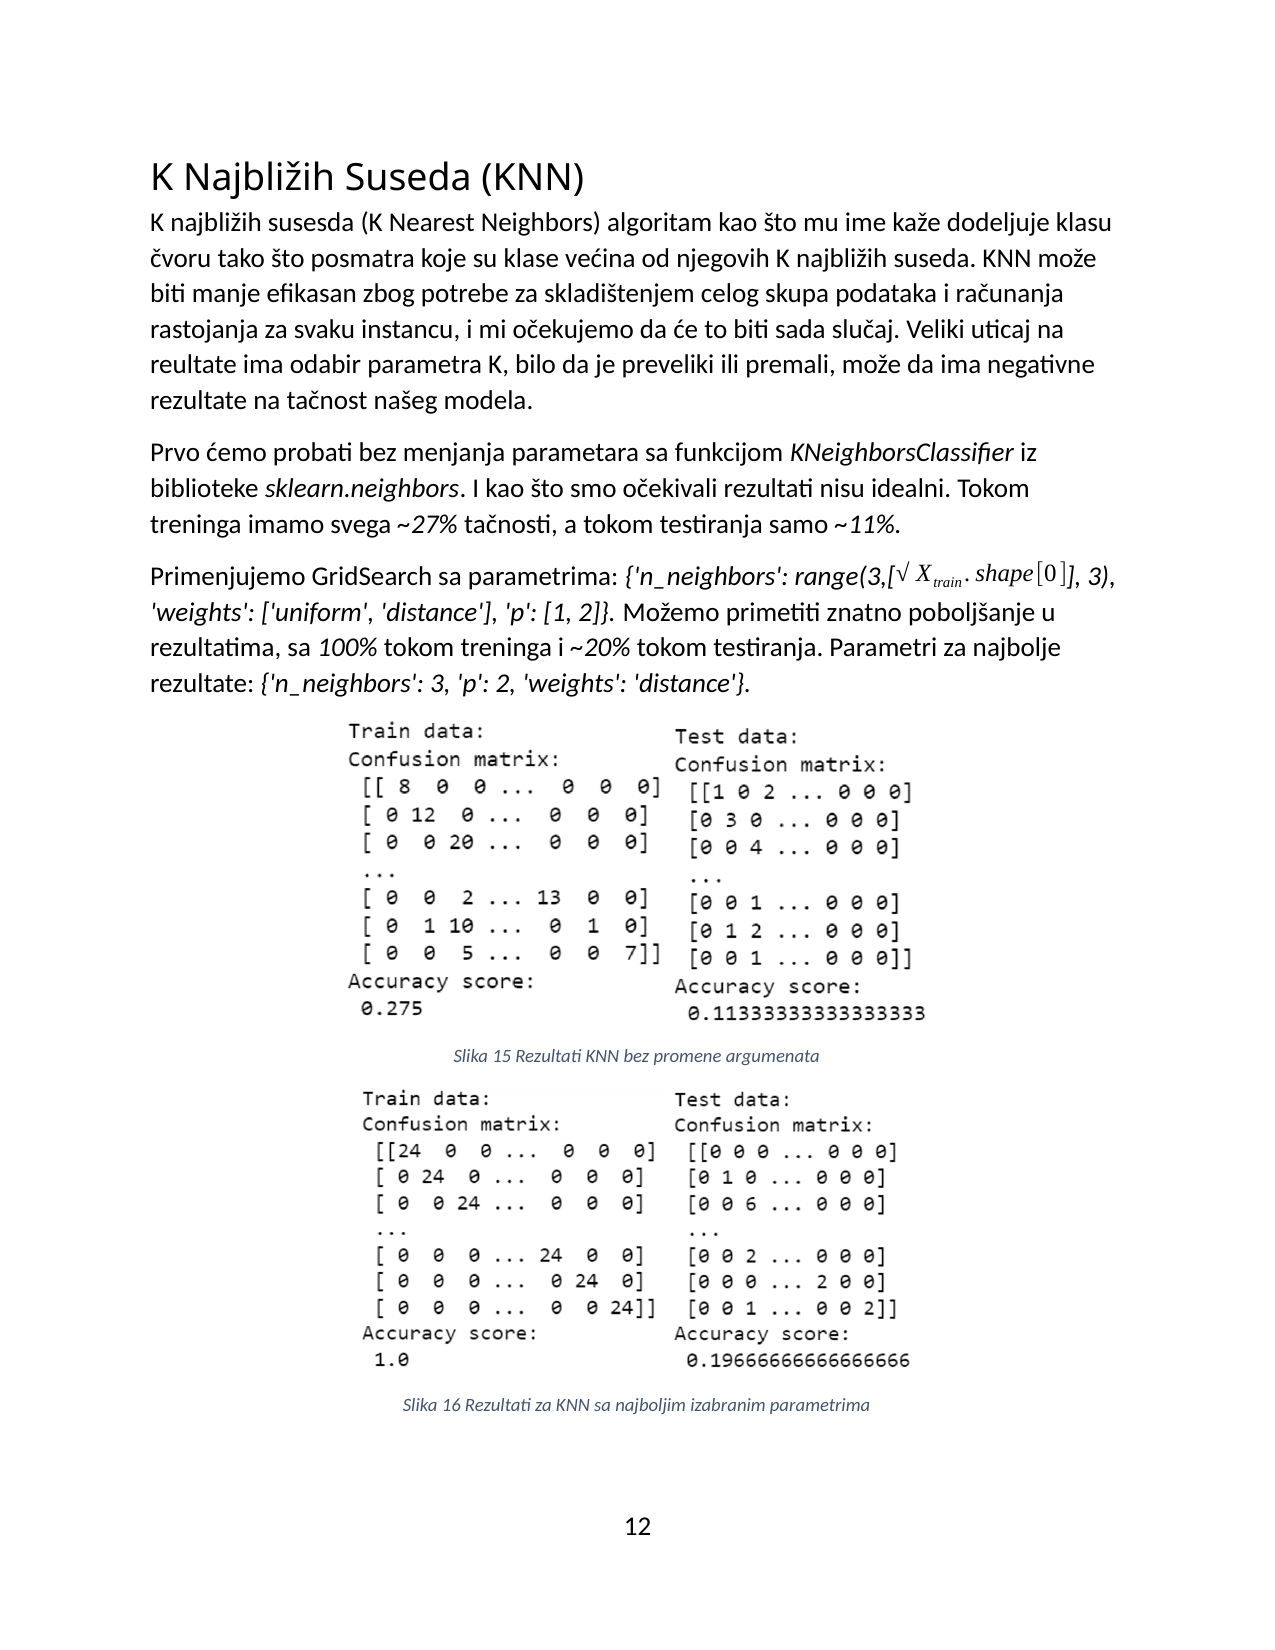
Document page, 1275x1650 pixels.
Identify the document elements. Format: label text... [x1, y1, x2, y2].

picture [362, 1088, 913, 1374]
text Prvo ćemo probati bez menjanja parametara sa funkcijom KNeighborsClassifier iz biblioteke sklearn.neighbors. I kao što smo očekivali rezultati nisu idealni. Tokom treninga imamo svega ~27% tačnosti, a tokom testiranja samo ~11%. [150, 436, 1125, 540]
text Primenjujemo GridSearch sa parametrima: {'n_neighbors': range(3,[], 3), 'weights': ['uniform', 'distance'], 'p': [1, 2]}. Možemo primetiti znatno poboljšanje u rezultatima, sa 100% tokom treninga i ~20% tokom testiranja. Parametri za najbolje rezultate: {'n_neighbors': 3, 'p': 2, 'weights': 'distance'}. [150, 559, 1125, 699]
subtitle K Najbližih Suseda (KNN) [150, 150, 1125, 201]
picture [345, 718, 930, 1025]
text K najbližih susesda (K Nearest Neighbors) algoritam kao što mu ime kaže dodeljuje klasu čvoru tako što posmatra koje su klase većina od njegovih K najbližih suseda. KNN može biti manje efikasan zbog potrebe za skladištenjem celog skupa podataka i računanja rastojanja za svaku instancu, i mi očekujemo da će to biti sada slučaj. Veliki uticaj na reultate ima odabir parametra K, bilo da je preveliki ili premali, može da ima negativne rezultate na tačnost našeg modela. [150, 205, 1125, 416]
